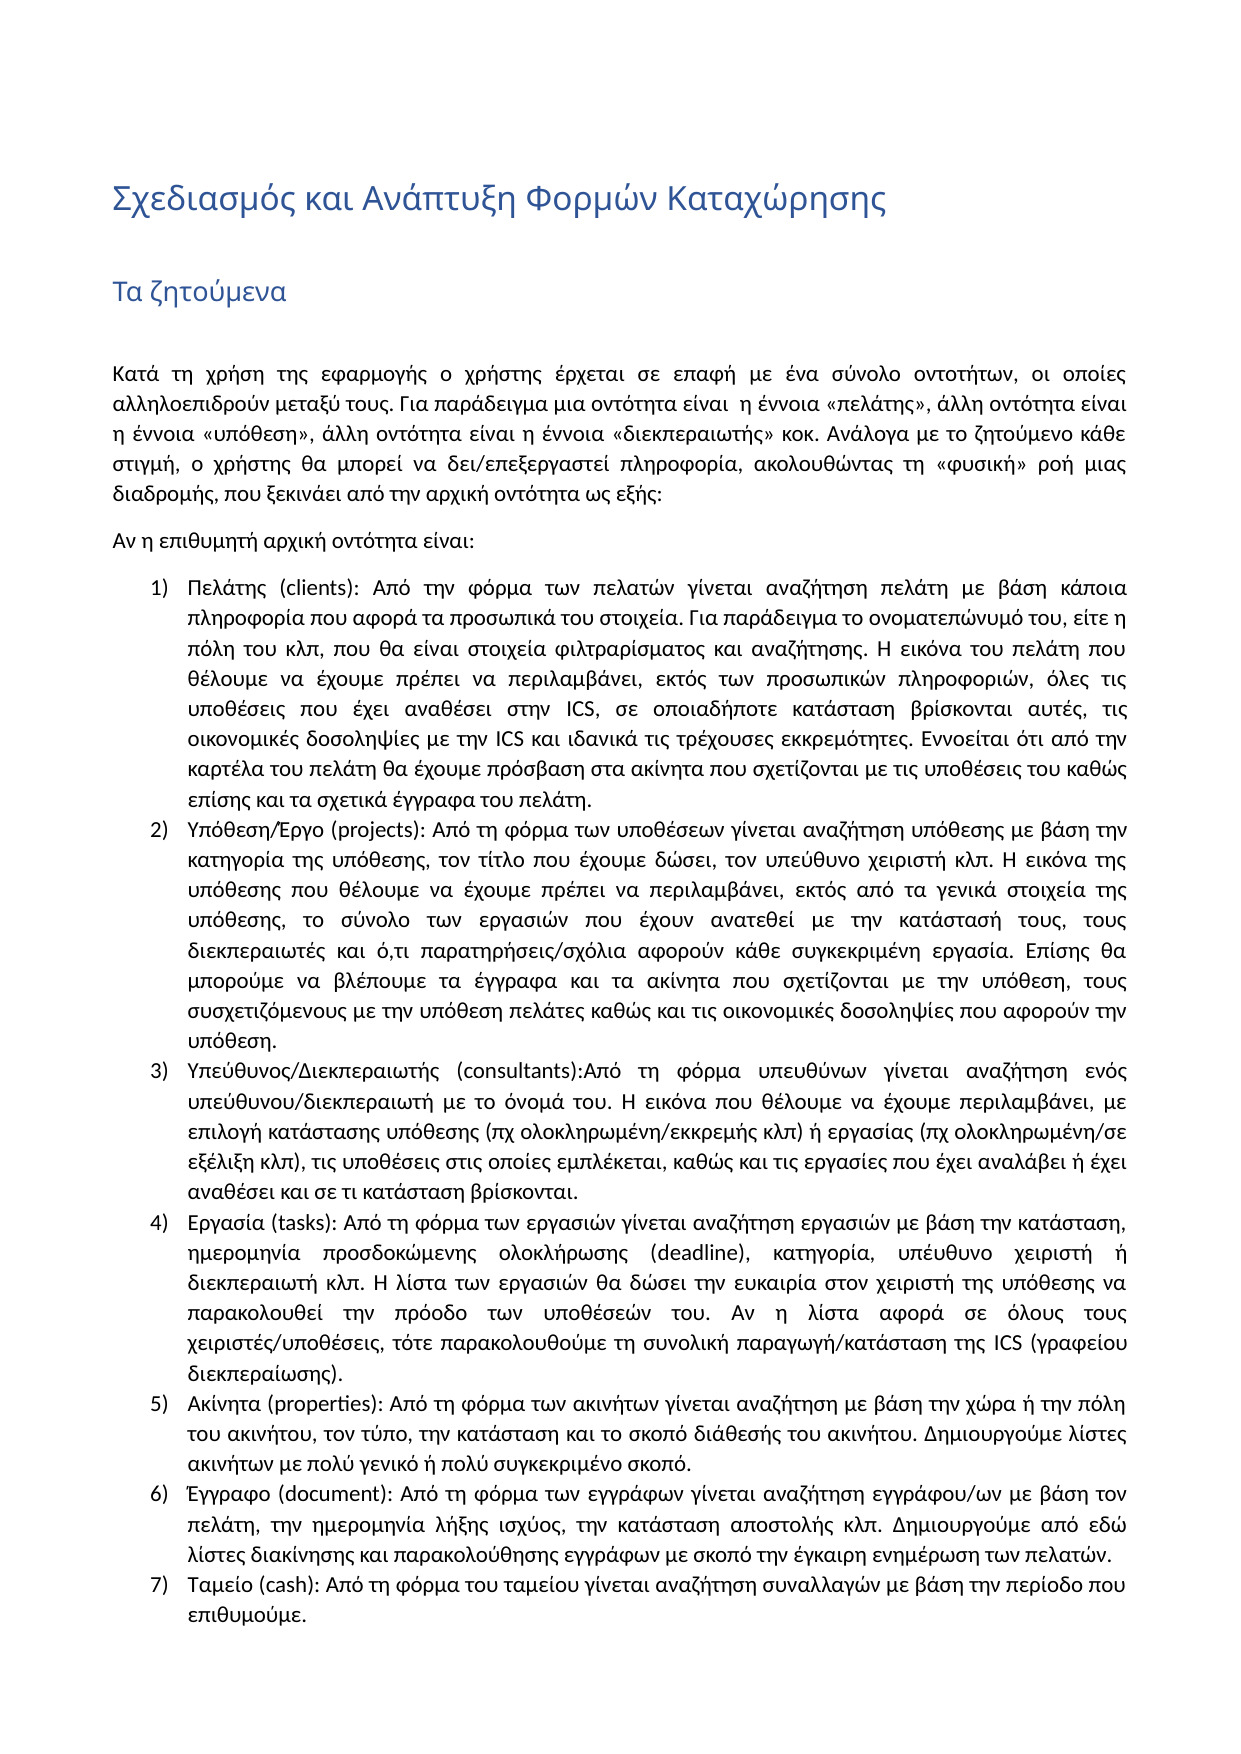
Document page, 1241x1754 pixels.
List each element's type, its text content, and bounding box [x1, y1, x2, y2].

list Ταμείο (cash): Από τη φόρμα του ταμείου γίνεται αναζήτηση συναλλαγών με βάση την περίοδο που επιθυμούμε. [150, 1570, 1128, 1628]
text Αν η επιθυμητή αρχική οντότητα είναι: [112, 526, 1128, 554]
text Κατά τη χρήση της εφαρμογής ο χρήστης έρχεται σε επαφή με ένα σύνολο οντοτήτων, οι οποίες αλληλοεπιδρούν μεταξύ τους. Για παράδειγμα μια οντότητα είναι η έννοια «πελάτης», άλλη οντότητα είναι η έννοια «υπόθεση», άλλη οντότητα είναι η έννοια «διεκπεραιωτής» κοκ. Ανάλογα με το ζητούμενο κάθε στιγμή, ο χρήστης θα μπορεί να δει/επεξεργαστεί πληροφορία, ακολουθώντας τη «φυσική» ροή μιας διαδρομής, που ξεκινάει από την αρχική οντότητα ως εξής: [112, 359, 1128, 508]
subtitle Σχεδιασμός και Ανάπτυξη Φορμών Καταχώρησης [112, 175, 1128, 220]
list Πελάτης (clients): Από την φόρμα των πελατών γίνεται αναζήτηση πελάτη με βάση κάποια πληροφορία που αφορά τα προσωπικά του στοιχεία. Για παράδειγμα το ονοματεπώνυμό του, είτε η πόλη του κλπ, που θα είναι στοιχεία φιλτραρίσματος και αναζήτησης. Η εικόνα του πελάτη που θέλουμε να έχουμε πρέπει να περιλαμβάνει, εκτός των προσωπικών πληροφοριών, όλες τις υποθέσεις που έχει αναθέσει στην ICS, σε οποιαδήποτε κατάσταση βρίσκονται αυτές, τις οικονομικές δοσοληψίες με την ICS και ιδανικά τις τρέχουσες εκκρεμότητες. Εννοείται ότι από την καρτέλα του πελάτη θα έχουμε πρόσβαση στα ακίνητα που σχετίζονται με τις υποθέσεις του καθώς επίσης και τα σχετικά έγγραφα του πελάτη. [150, 573, 1128, 813]
list Υπόθεση/Έργο (projects): Από τη φόρμα των υποθέσεων γίνεται αναζήτηση υπόθεσης με βάση την κατηγορία της υπόθεσης, τον τίτλο που έχουμε δώσει, τον υπεύθυνο χειριστή κλπ. Η εικόνα της υπόθεσης που θέλουμε να έχουμε πρέπει να περιλαμβάνει, εκτός από τα γενικά στοιχεία της υπόθεσης, το σύνολο των εργασιών που έχουν ανατεθεί με την κατάστασή τους, τους διεκπεραιωτές και ό,τι παρατηρήσεις/σχόλια αφορούν κάθε συγκεκριμένη εργασία. Επίσης θα μπορούμε να βλέπουμε τα έγγραφα και τα ακίνητα που σχετίζονται με την υπόθεση, τους συσχετιζόμενους με την υπόθεση πελάτες καθώς και τις οικονομικές δοσοληψίες που αφορούν την υπόθεση. [150, 815, 1128, 1054]
list Έγγραφο (document): Από τη φόρμα των εγγράφων γίνεται αναζήτηση εγγράφου/ων με βάση τον πελάτη, την ημερομηνία λήξης ισχύος, την κατάσταση αποστολής κλπ. Δημιουργούμε από εδώ λίστες διακίνησης και παρακολούθησης εγγράφων με σκοπό την έγκαιρη ενημέρωση των πελατών. [150, 1479, 1128, 1568]
list Ακίνητα (properties): Από τη φόρμα των ακινήτων γίνεται αναζήτηση με βάση την χώρα ή την πόλη του ακινήτου, τον τύπο, την κατάσταση και το σκοπό διάθεσής του ακινήτου. Δημιουργούμε λίστες ακινήτων με πολύ γενικό ή πολύ συγκεκριμένο σκοπό. [150, 1389, 1128, 1477]
subtitle Τα ζητούμενα [112, 272, 1128, 309]
list Εργασία (tasks): Από τη φόρμα των εργασιών γίνεται αναζήτηση εργασιών με βάση την κατάσταση, ημερομηνία προσδοκώμενης ολοκλήρωσης (deadline), κατηγορία, υπέυθυνο χειριστή ή διεκπεραιωτή κλπ. Η λίστα των εργασιών θα δώσει την ευκαιρία στον χειριστή της υπόθεσης να παρακολουθεί την πρόοδο των υποθέσεών του. Αν η λίστα αφορά σε όλους τους χειριστές/υποθέσεις, τότε παρακολουθούμε τη συνολική παραγωγή/κατάσταση της ICS (γραφείου διεκπεραίωσης). [150, 1208, 1128, 1387]
list Υπεύθυνος/Διεκπεραιωτής (consultants):Από τη φόρμα υπευθύνων γίνεται αναζήτηση ενός υπεύθυνου/διεκπεραιωτή με το όνομά του. Η εικόνα που θέλουμε να έχουμε περιλαμβάνει, με επιλογή κατάστασης υπόθεσης (πχ ολοκληρωμένη/εκκρεμής κλπ) ή εργασίας (πχ ολοκληρωμένη/σε εξέλιξη κλπ), τις υποθέσεις στις οποίες εμπλέκεται, καθώς και τις εργασίες που έχει αναλάβει ή έχει αναθέσει και σε τι κατάσταση βρίσκονται. [150, 1057, 1128, 1206]
